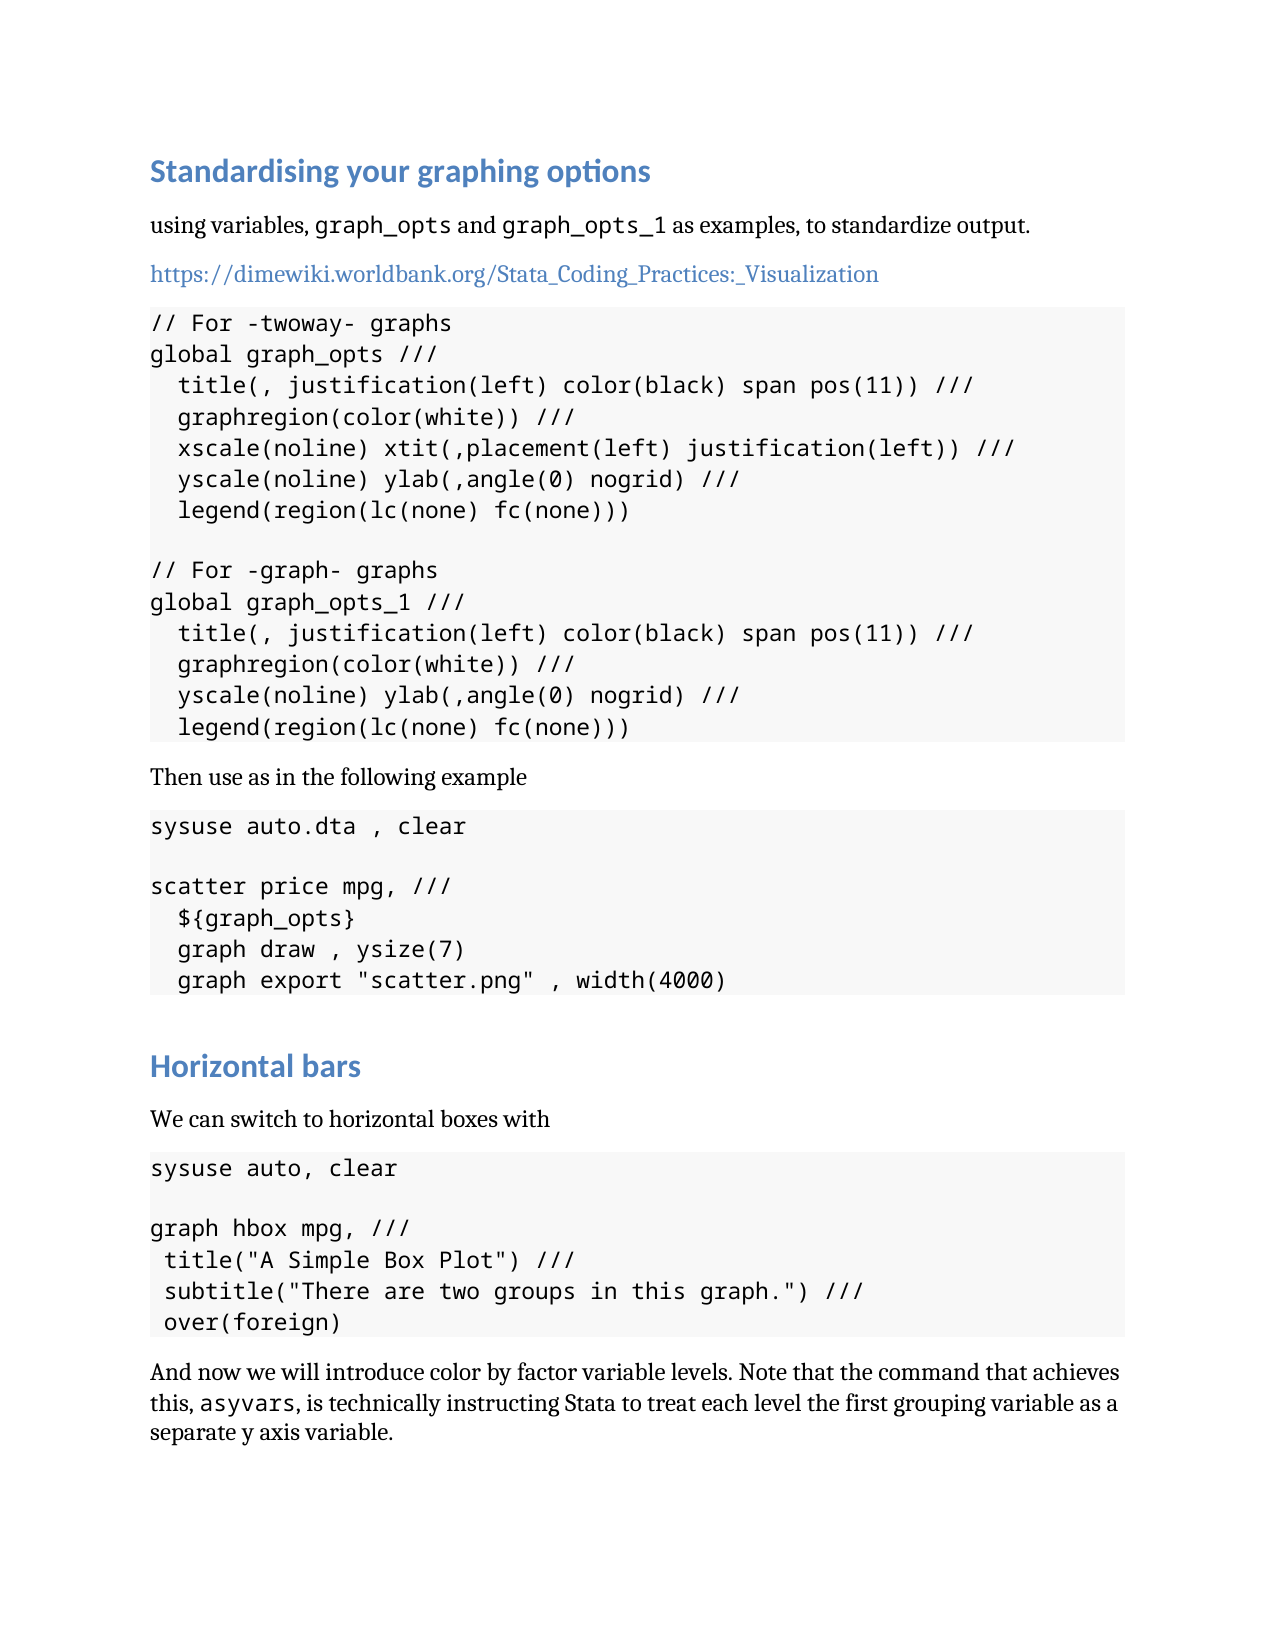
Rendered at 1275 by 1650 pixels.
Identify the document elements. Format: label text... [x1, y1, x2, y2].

subtitle Standardising your graphing options [150, 150, 1125, 191]
text // For -twoway- graphs global graph_opts /// title(, justification(left) color(black) span pos(11)) /// graphregion(color(white)) /// xscale(noline) xtit(,placement(left) justification(left)) /// yscale(noline) ylab(,angle(0) nogrid) /// legend(region(lc(none) fc(none))) // For -graph- graphs global graph_opts_1 /// title(, justification(left) color(black) span pos(11)) /// graphregion(color(white)) /// yscale(noline) ylab(,angle(0) nogrid) /// legend(region(lc(none) fc(none))) [150, 307, 1125, 742]
text We can switch to horizontal boxes with [150, 1105, 1125, 1133]
text sysuse auto, clear graph hbox mpg, /// title("A Simple Box Plot") /// subtitle("There are two groups in this graph.") /// over(foreign) [150, 1152, 1125, 1337]
subtitle Horizontal bars [150, 1045, 1125, 1086]
text https://dimewiki.worldbank.org/Stata_Coding_Practices:_Visualization [150, 259, 1125, 288]
text And now we will introduce color by factor variable levels. Note that the command that achieves this, asyvars, is technically instructing Stata to treat each level the first grouping variable as a separate y axis variable. [150, 1358, 1125, 1447]
text using variables, graph_opts and graph_opts_1 as examples, to standardize output. [150, 209, 1125, 241]
text Then use as in the following example [150, 763, 1125, 792]
text sysuse auto.dta , clear scatter price mpg, /// ${graph_opts} graph draw , ysize(7) graph export "scatter.png" , width(4000) [150, 810, 1125, 995]
